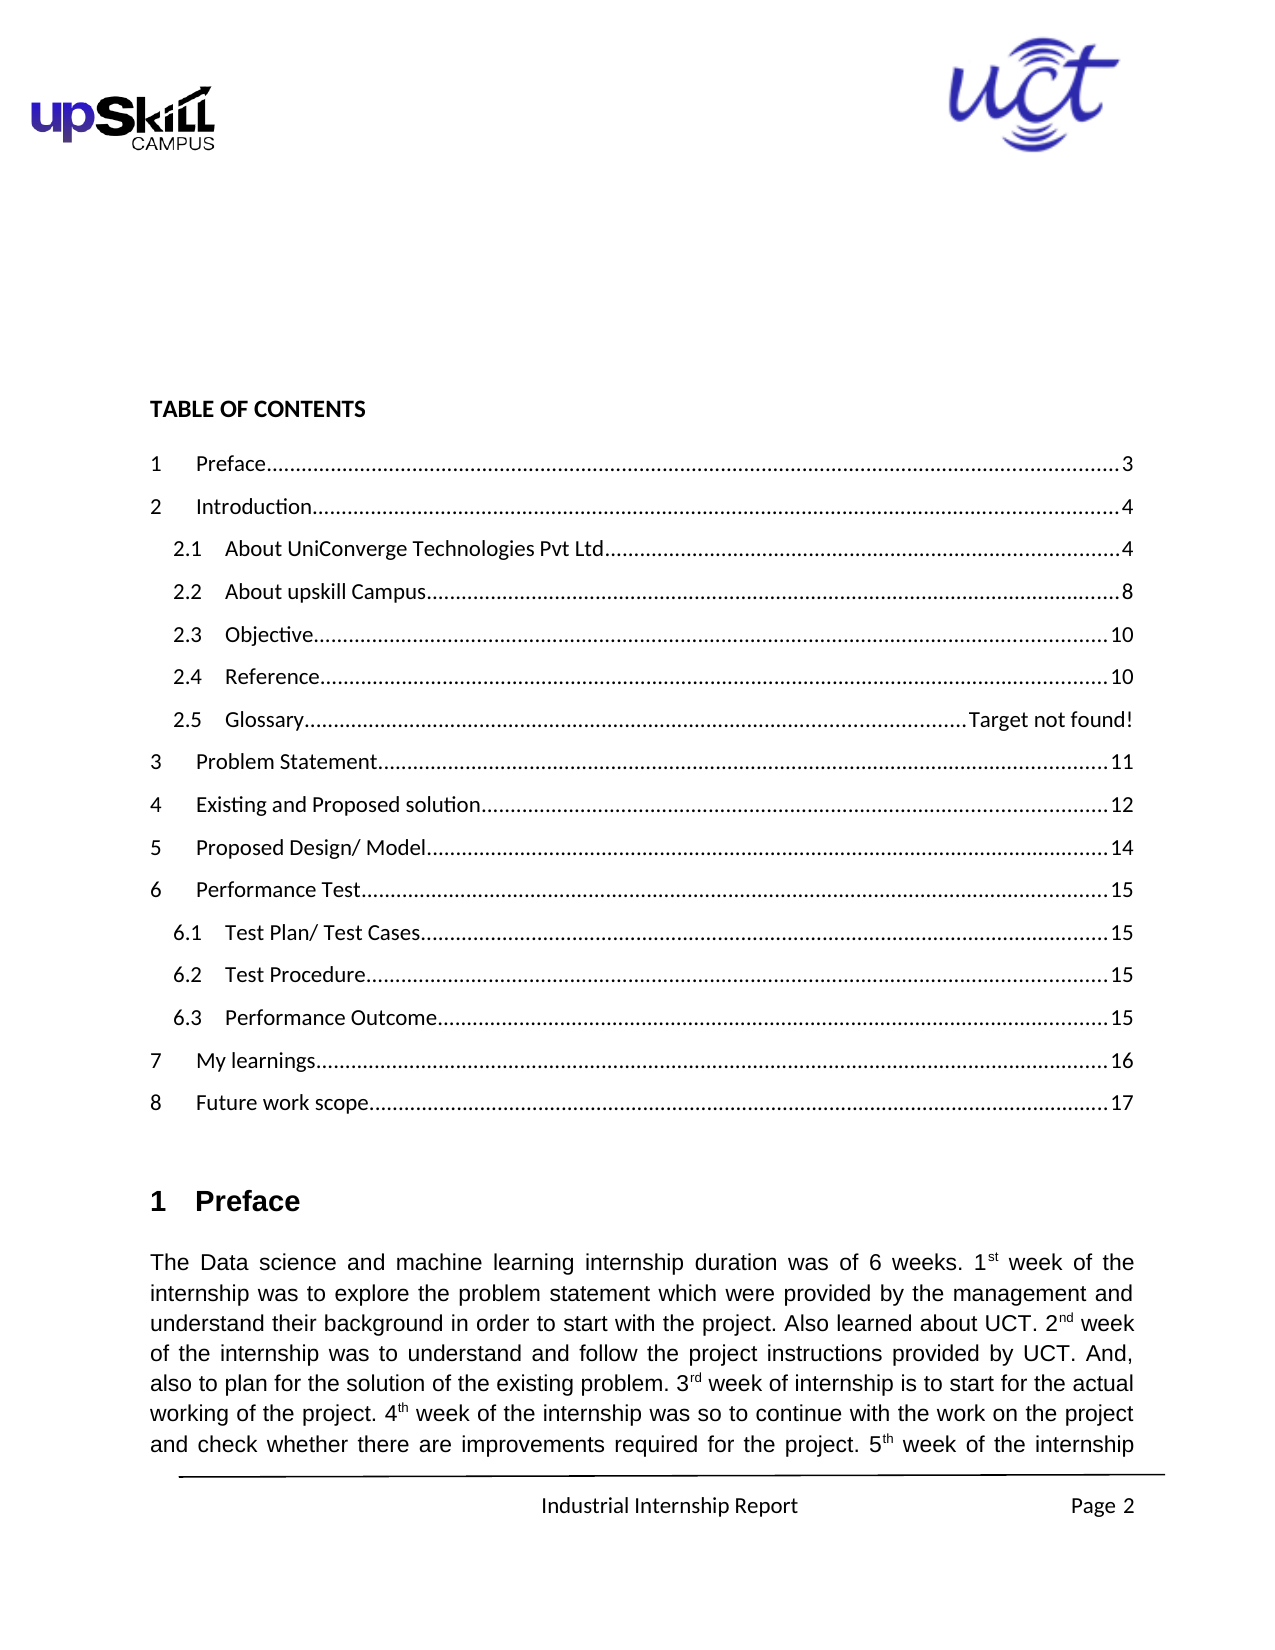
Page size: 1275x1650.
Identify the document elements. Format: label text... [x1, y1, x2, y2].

text TABLE OF CONTENTS [150, 393, 1134, 424]
picture [0, 73, 246, 154]
text 5 Proposed Design/ Model 14 [150, 833, 1134, 861]
text 6.1 Test Plan/ Test Cases 15 [173, 918, 1134, 946]
text 6.2 Test Procedure 15 [173, 961, 1134, 988]
text 6 Performance Test 15 [150, 875, 1134, 903]
text 2.1 About UniConverge Technologies Pvt Ltd 4 [173, 534, 1134, 562]
text 2.2 About upskill Campus 8 [173, 577, 1134, 605]
subtitle Preface [150, 1184, 1134, 1217]
picture [946, 28, 1125, 154]
text 2.5 Glossary Target not found! [173, 705, 1134, 733]
text 6.3 Performance Outcome 15 [173, 1003, 1134, 1031]
text 4 Existing and Proposed solution 12 [150, 790, 1134, 818]
text 3 Problem Statement 11 [150, 747, 1134, 776]
text 8 Future work scope 17 [150, 1088, 1134, 1116]
text 7 My learnings 16 [150, 1046, 1134, 1074]
text 2 Introduction 4 [150, 492, 1134, 520]
text 2.4 Reference 10 [173, 662, 1134, 690]
text 1 Preface 3 [150, 449, 1134, 477]
text 2.3 Objective 10 [173, 620, 1134, 648]
